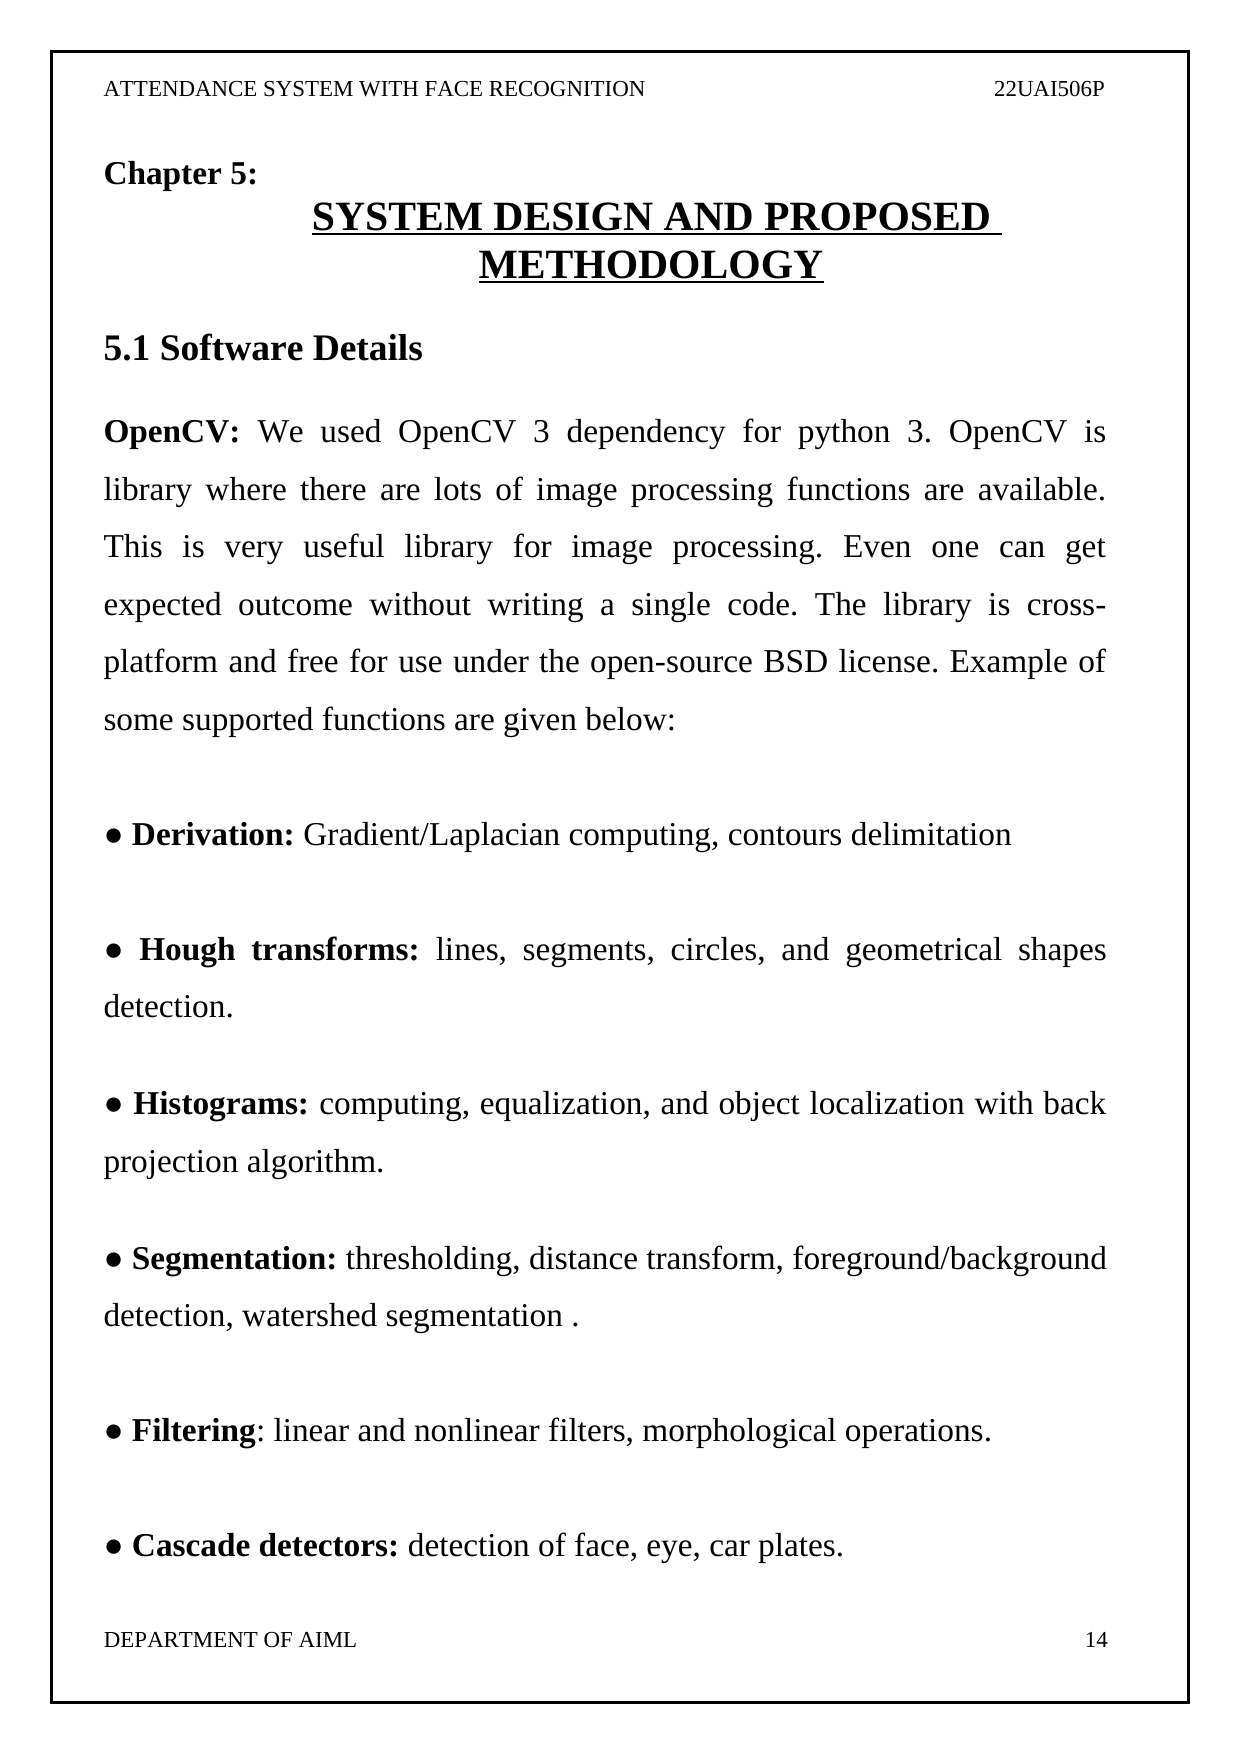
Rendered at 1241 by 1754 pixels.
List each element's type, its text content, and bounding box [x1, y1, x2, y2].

text ● Cascade detectors: detection of face, eye, car plates. [103, 1526, 1107, 1564]
text ● Hough transforms: lines, segments, circles, and geometrical shapes detection. [103, 929, 1107, 1025]
text ● Derivation: Gradient/Laplacian computing, contours delimitation [103, 814, 1107, 852]
text ● Histograms: computing, equalization, and object localization with back projection algorithm. [103, 1084, 1107, 1179]
text 5.1 Software Details [103, 325, 1107, 368]
text ● Filtering: linear and nonlinear filters, morphological operations. [103, 1411, 1107, 1449]
text METHODOLOGY [103, 239, 1107, 287]
text OpenCV: We used OpenCV 3 dependency for python 3. OpenCV is library where there are lots of image processing functions are available. This is very useful library for image processing. Even one can get expected outcome without writing a single code. The library is cross-platform and free for use under the open-source BSD license. Example of some supported functions are given below: [103, 412, 1107, 737]
text ● Segmentation: thresholding, distance transform, foreground/background detection, watershed segmentation . [103, 1238, 1107, 1334]
text SYSTEM DESIGN AND PROPOSED [103, 191, 1107, 239]
text Chapter 5: [103, 153, 1107, 191]
